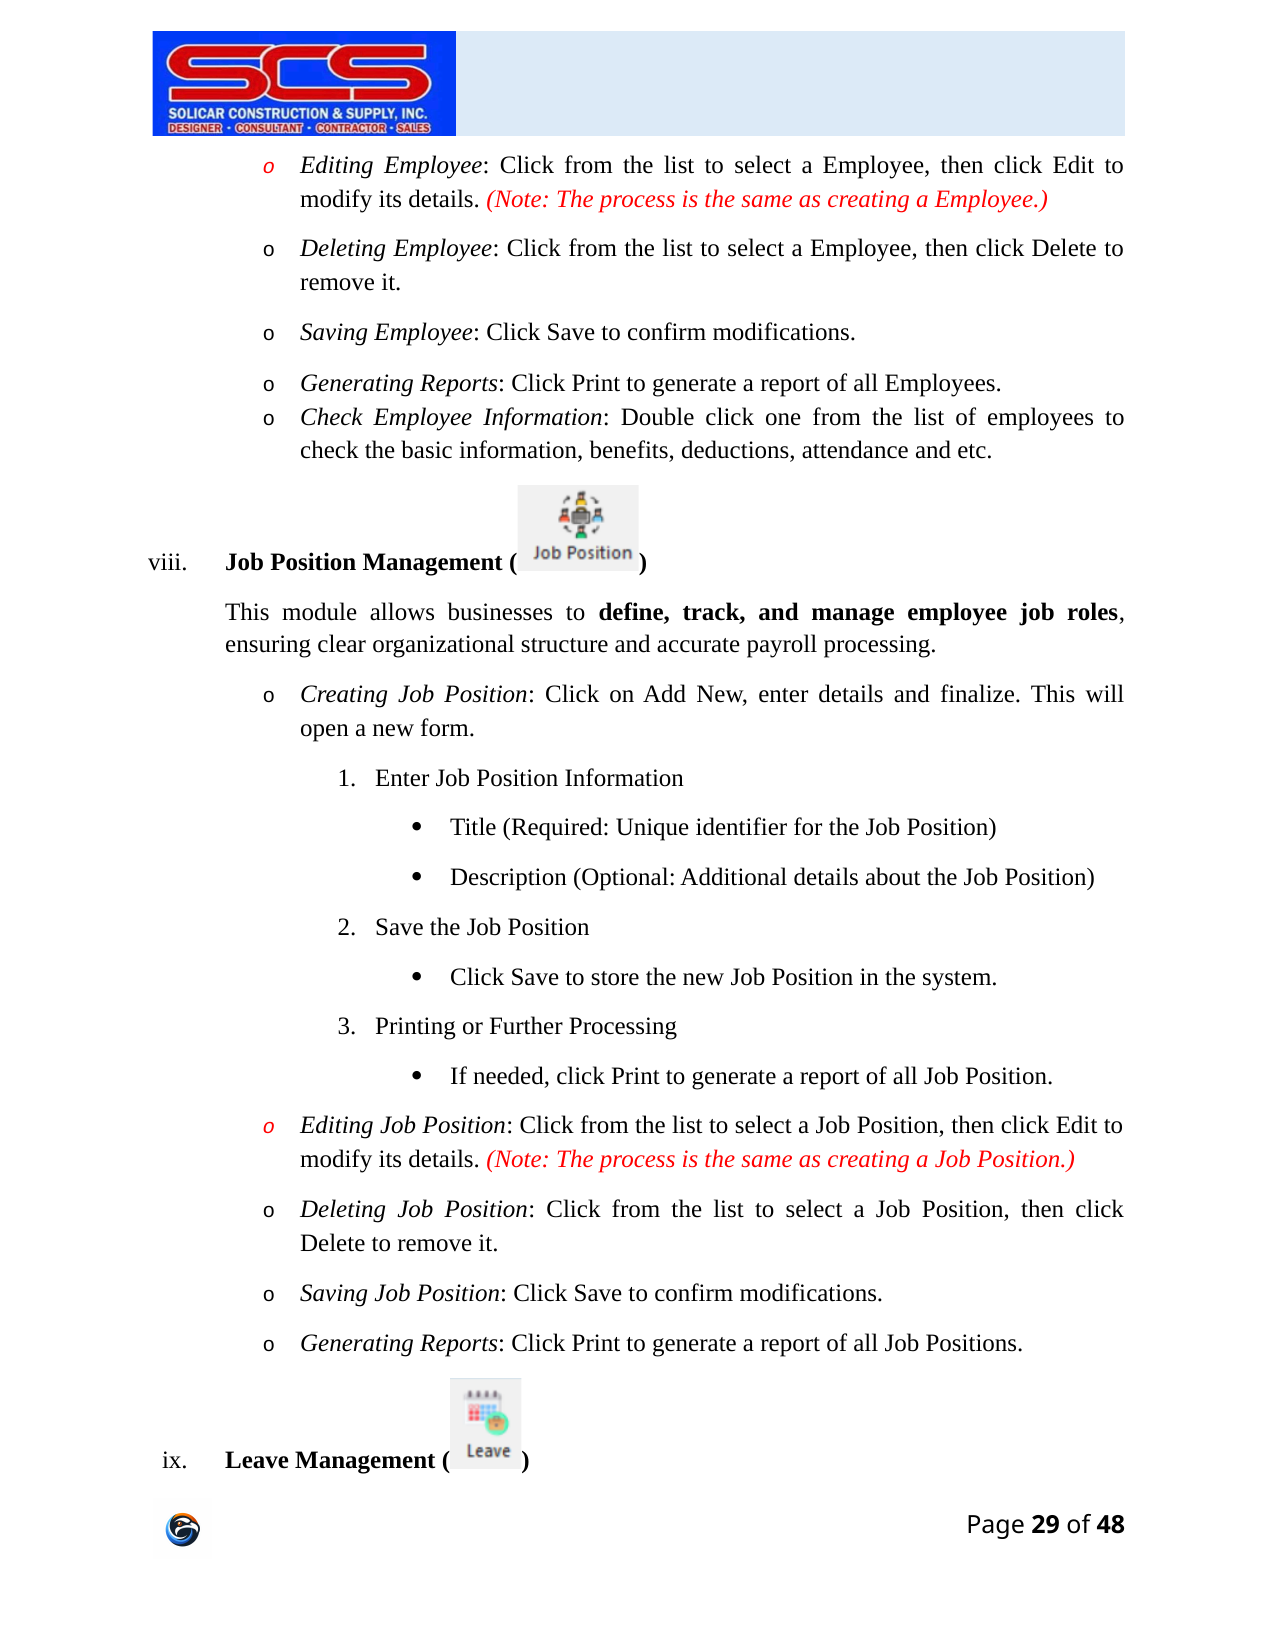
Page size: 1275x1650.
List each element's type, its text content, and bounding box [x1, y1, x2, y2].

picture [152, 31, 456, 136]
list If needed, click Print to generate a report of all Job Position. [412, 1061, 1125, 1090]
list Leave Management () [187, 1379, 1125, 1474]
list Deleting Employee: Click from the list to select a Employee, then click Delete to remove it. [262, 233, 1125, 296]
list Deleting Job Position: Click from the list to select a Job Position, then click Delete to remove it. [262, 1194, 1125, 1257]
picture [517, 485, 639, 571]
list Printing or Further Processing [337, 1011, 1125, 1040]
list Generating Reports: Click Print to generate a report of all Employees. [262, 368, 1125, 397]
list Click Save to store the new Job Position in the system. [412, 962, 1125, 990]
list Editing Employee: Click from the list to select a Employee, then click Edit to modify its details. (Note: The process is the same as creating a Employee.) [262, 150, 1125, 213]
list Check Employee Information: Double click one from the list of employees to check the basic information, benefits, deductions, attendance and etc. [262, 402, 1125, 464]
list Saving Job Position: Click Save to confirm modifications. [262, 1278, 1125, 1307]
list Editing Job Position: Click from the list to select a Job Position, then click Edit to modify its details. (Note: The process is the same as creating a Job Position.) [262, 1111, 1125, 1173]
picture [450, 1378, 522, 1469]
list Enter Job Position Information [337, 763, 1125, 792]
list Creating Job Position: Click on Add New, enter details and finalize. This will open a new form. [262, 679, 1125, 742]
list Description (Optional: Additional details about the Job Position) [412, 862, 1125, 891]
picture [152, 1498, 213, 1559]
list Generating Reports: Click Print to generate a report of all Job Positions. [262, 1328, 1125, 1358]
list Saving Employee: Click Save to confirm modifications. [262, 317, 1125, 347]
list Job Position Management () [187, 485, 1125, 576]
list Title (Required: Unique identifier for the Job Position) [412, 812, 1125, 841]
list Save the Job Position [337, 912, 1125, 941]
text This module allows businesses to define, track, and manage employee job roles, ensuring clear organizational structure and accurate payroll processing. [225, 597, 1125, 658]
